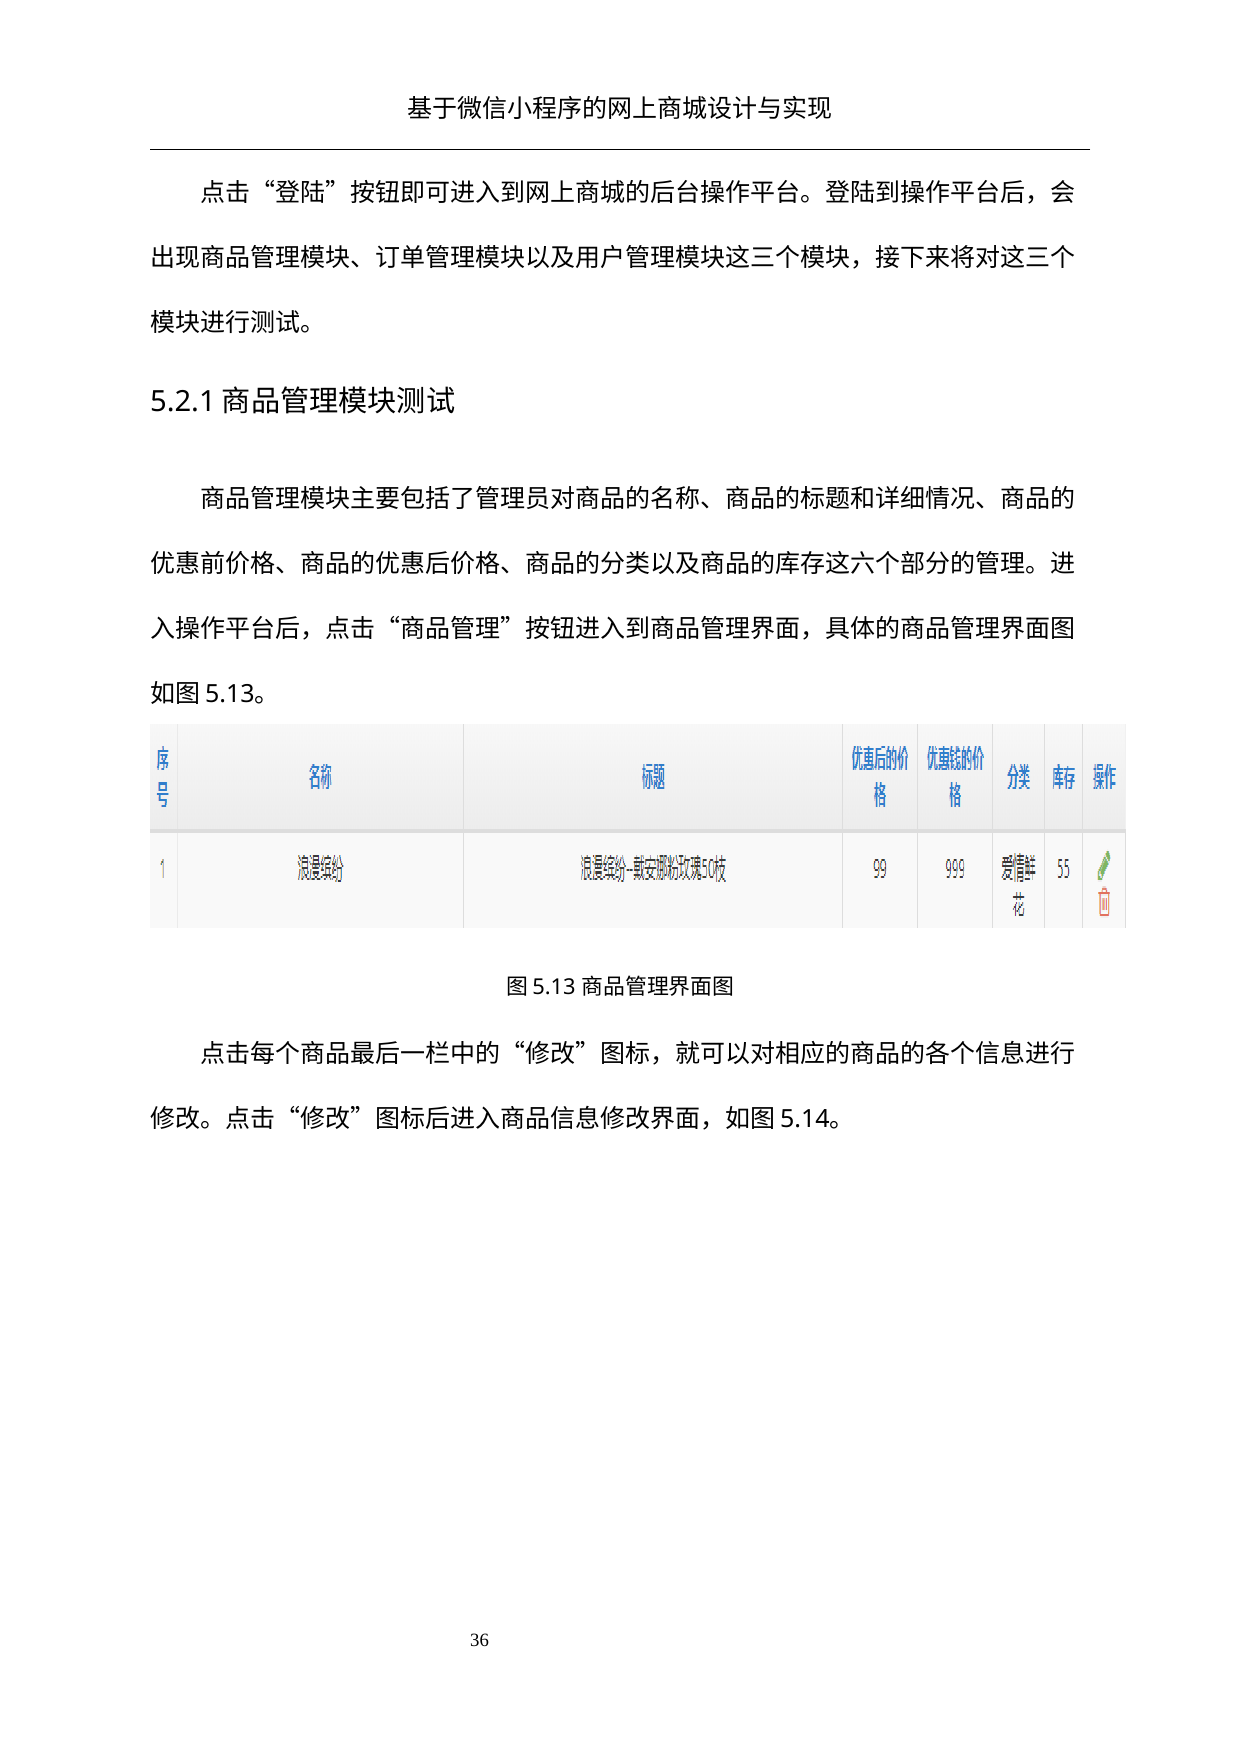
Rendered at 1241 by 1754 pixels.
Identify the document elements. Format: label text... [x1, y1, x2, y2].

text 点击“登陆”按钮即可进入到网上商城的后台操作平台。登陆到操作平台后，会出现商品管理模块、订单管理模块以及用户管理模块这三个模块，接下来将对这三个模块进行测试。 [150, 158, 1090, 353]
text 图5.13 商品管理界面图 [150, 969, 1090, 1002]
picture [150, 724, 1127, 928]
text 5.2.1商品管理模块测试 [150, 366, 1090, 431]
text 点击每个商品最后一栏中的“修改”图标，就可以对相应的商品的各个信息进行修改。点击“修改”图标后进入商品信息修改界面，如图5.14。 [150, 1019, 1090, 1149]
text 商品管理模块主要包括了管理员对商品的名称、商品的标题和详细情况、商品的优惠前价格、商品的优惠后价格、商品的分类以及商品的库存这六个部分的管理。进入操作平台后，点击“商品管理”按钮进入到商品管理界面，具体的商品管理界面图如图5.13。 [150, 464, 1090, 724]
